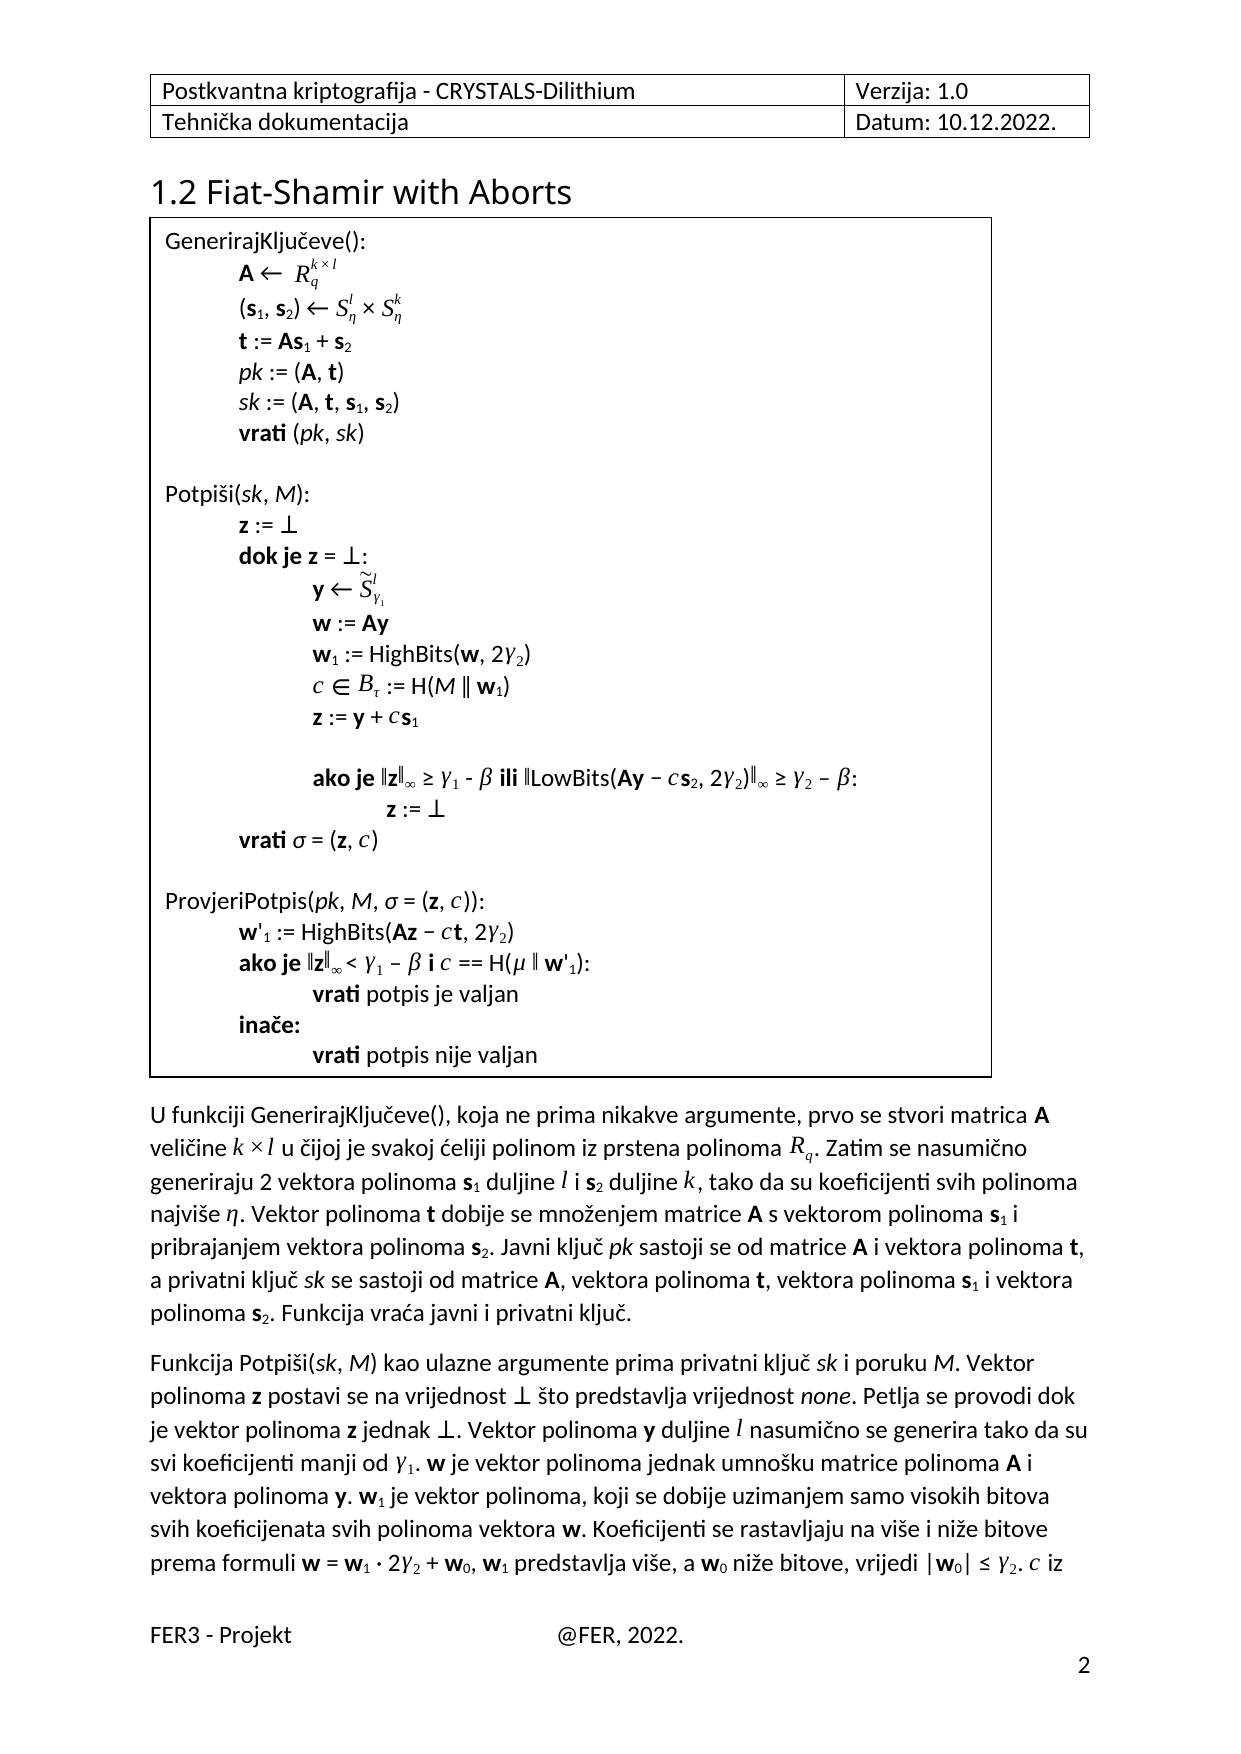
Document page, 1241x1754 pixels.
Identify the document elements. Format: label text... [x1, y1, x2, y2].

subtitle 1.2 Fiat-Shamir with Aborts [150, 168, 1090, 214]
text U funkciji GenerirajKljučeve(), koja ne prima nikakve argumente, prvo se stvori matrica A veličine u čijoj je svakoj ćeliji polinom iz prstena polinoma . Zatim se nasumično generiraju 2 vektora polinoma s1 duljine i s2 duljine , tako da su koeficijenti svih polinoma najviše . Vektor polinoma t dobije se množenjem matrice A s vektorom polinoma s1 i pribrajanjem vektora polinoma s2. Javni ključ pk sastoji se od matrice A i vektora polinoma t, a privatni ključ sk se sastoji od matrice A, vektora polinoma t, vektora polinoma s1 i vektora polinoma s2. Funkcija vraća javni i privatni ključ. [150, 1099, 1090, 1328]
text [150, 1347, 1090, 1578]
